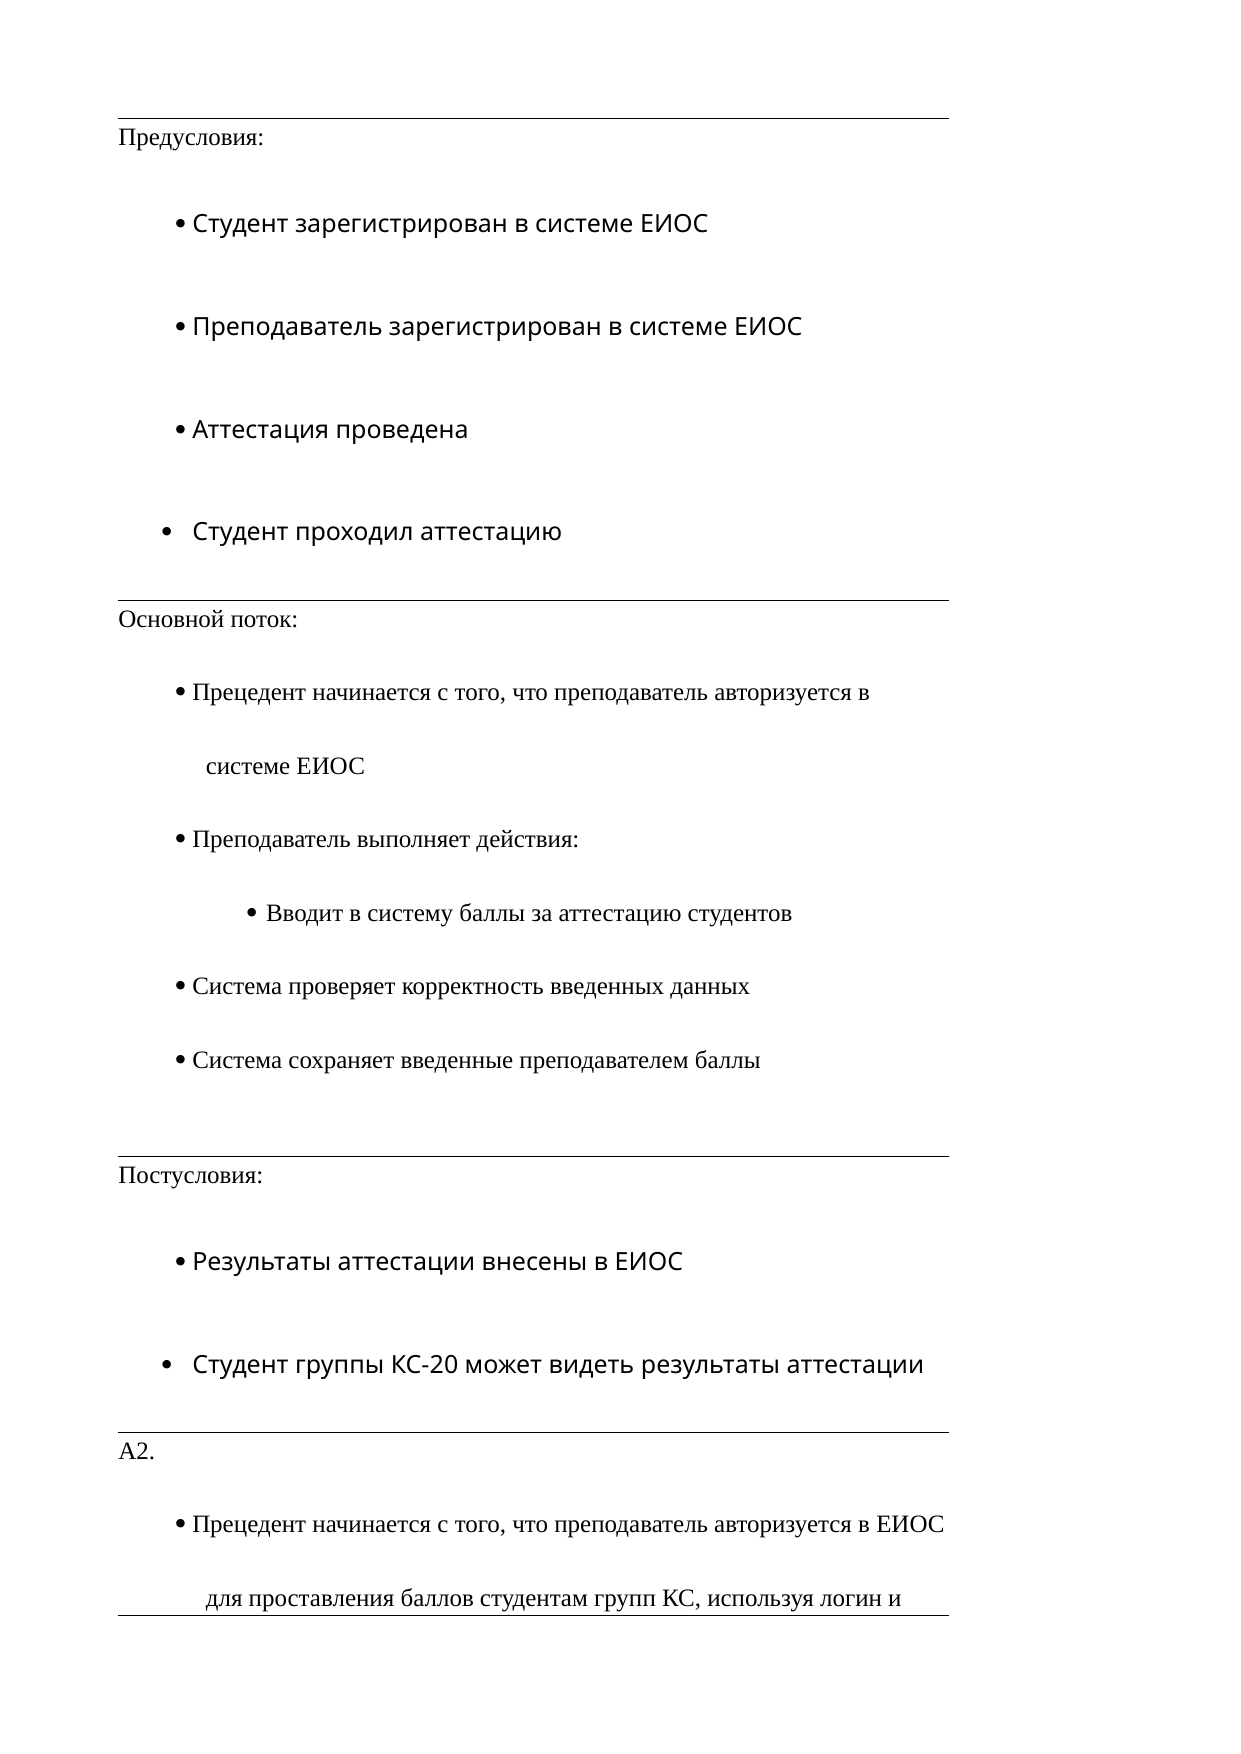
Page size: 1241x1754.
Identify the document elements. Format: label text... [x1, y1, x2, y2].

table_cell Постусловия: Результаты аттестации внесены в ЕИОС Студент группы КС-20 может видеть результаты аттестации [118, 1157, 949, 1432]
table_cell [118, 1433, 949, 1615]
table_cell Предусловия: Студент зарегистрирован в системе ЕИОС Преподаватель зарегистрирован в системе ЕИОС Аттестация проведена Студент проходил аттестацию [118, 119, 949, 600]
table_cell Основной поток: Прецедент начинается с того, что преподаватель авторизуется в системе ЕИОС Преподаватель выполняет действия: Вводит в систему баллы за аттестацию студентов Система проверяет корректность введенных данных Система сохраняет введенные преподавателем баллы [118, 601, 949, 1156]
